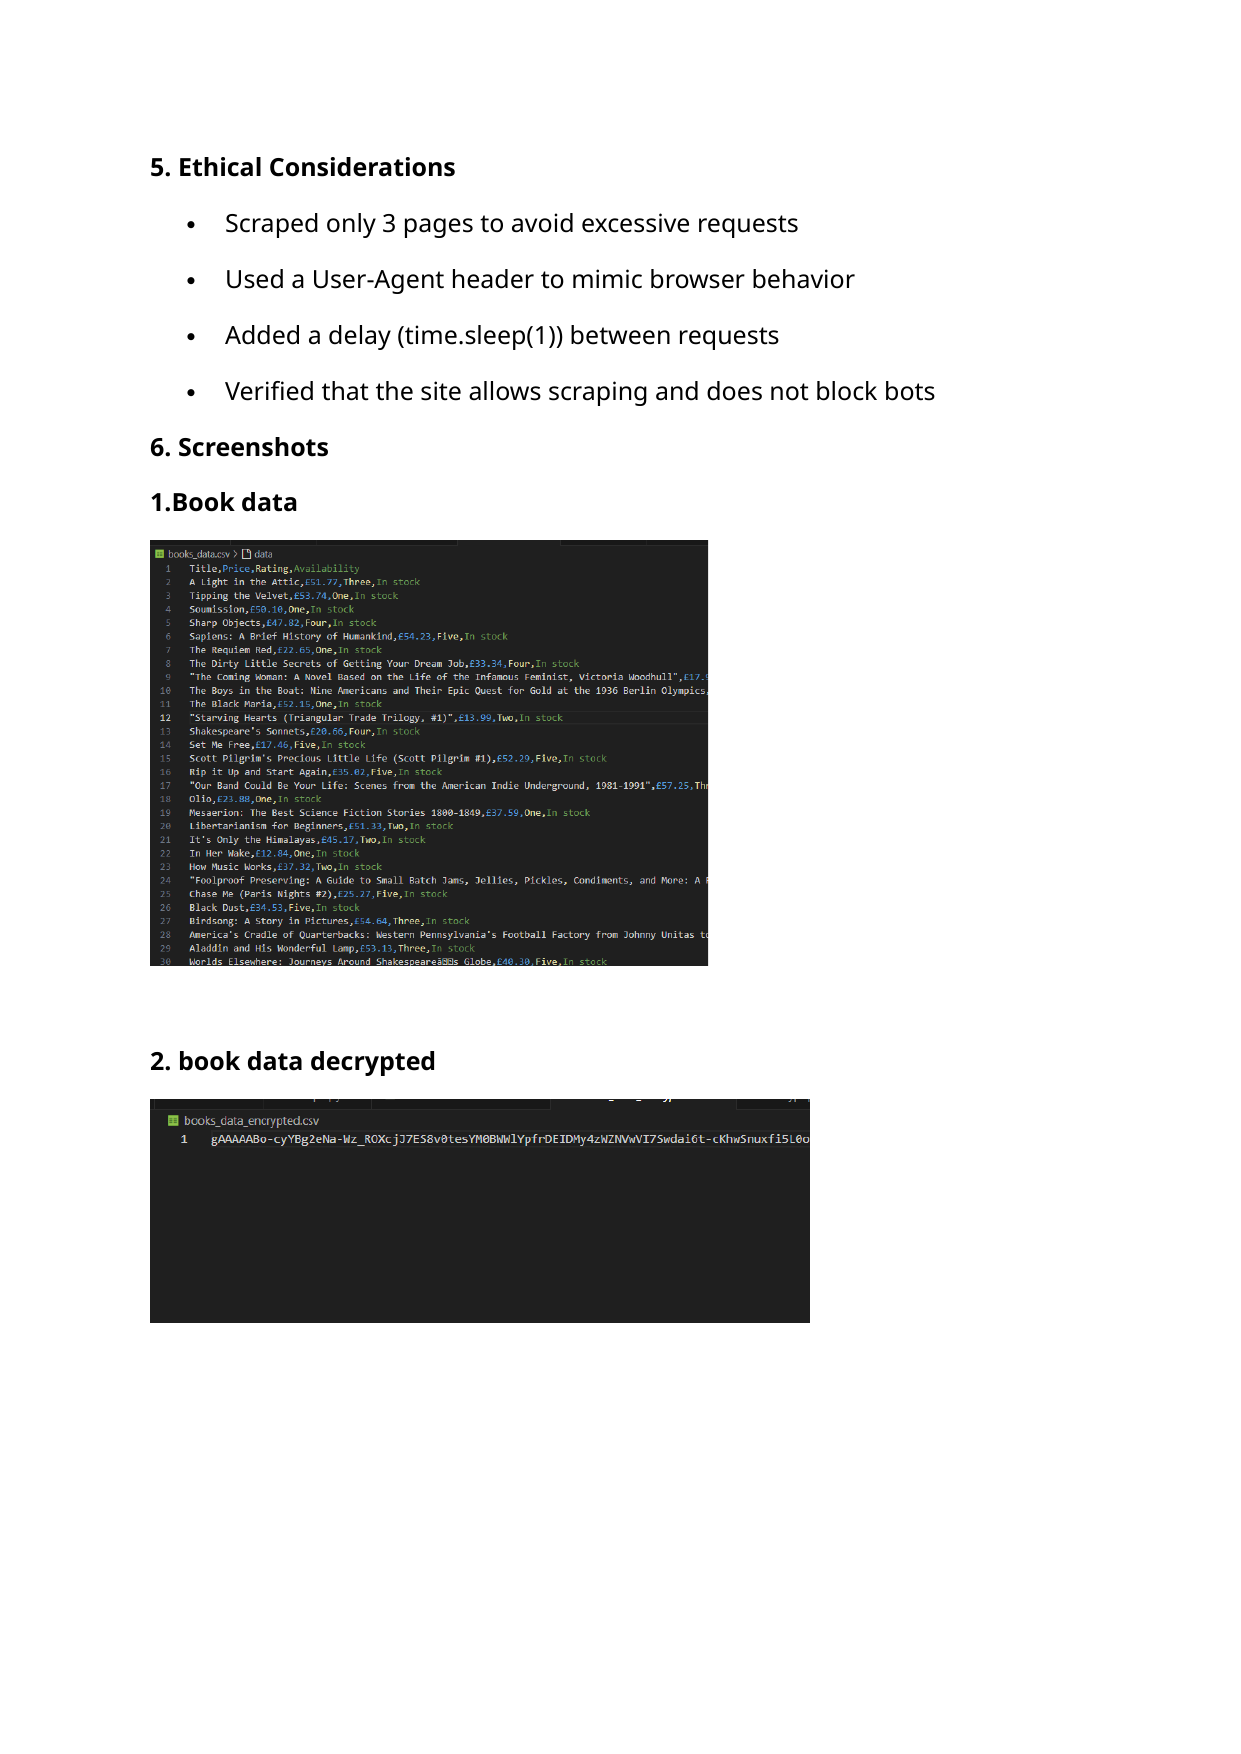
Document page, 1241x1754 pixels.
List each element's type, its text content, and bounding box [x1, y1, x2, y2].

list Scraped only 3 pages to avoid excessive requests [187, 206, 1090, 240]
picture [150, 540, 709, 966]
picture [150, 1099, 810, 1323]
list Verified that the site allows scraping and does not block bots [187, 373, 1090, 407]
text 6. Screenshots [150, 429, 1090, 463]
text 5. Ethical Considerations [150, 150, 1090, 184]
list Used a User-Agent header to mimic browser behavior [187, 262, 1090, 296]
text 2. book data decrypted [150, 1043, 1090, 1077]
list Added a delay (time.sleep(1)) between requests [187, 317, 1090, 352]
text 1.Book data [150, 485, 1090, 519]
